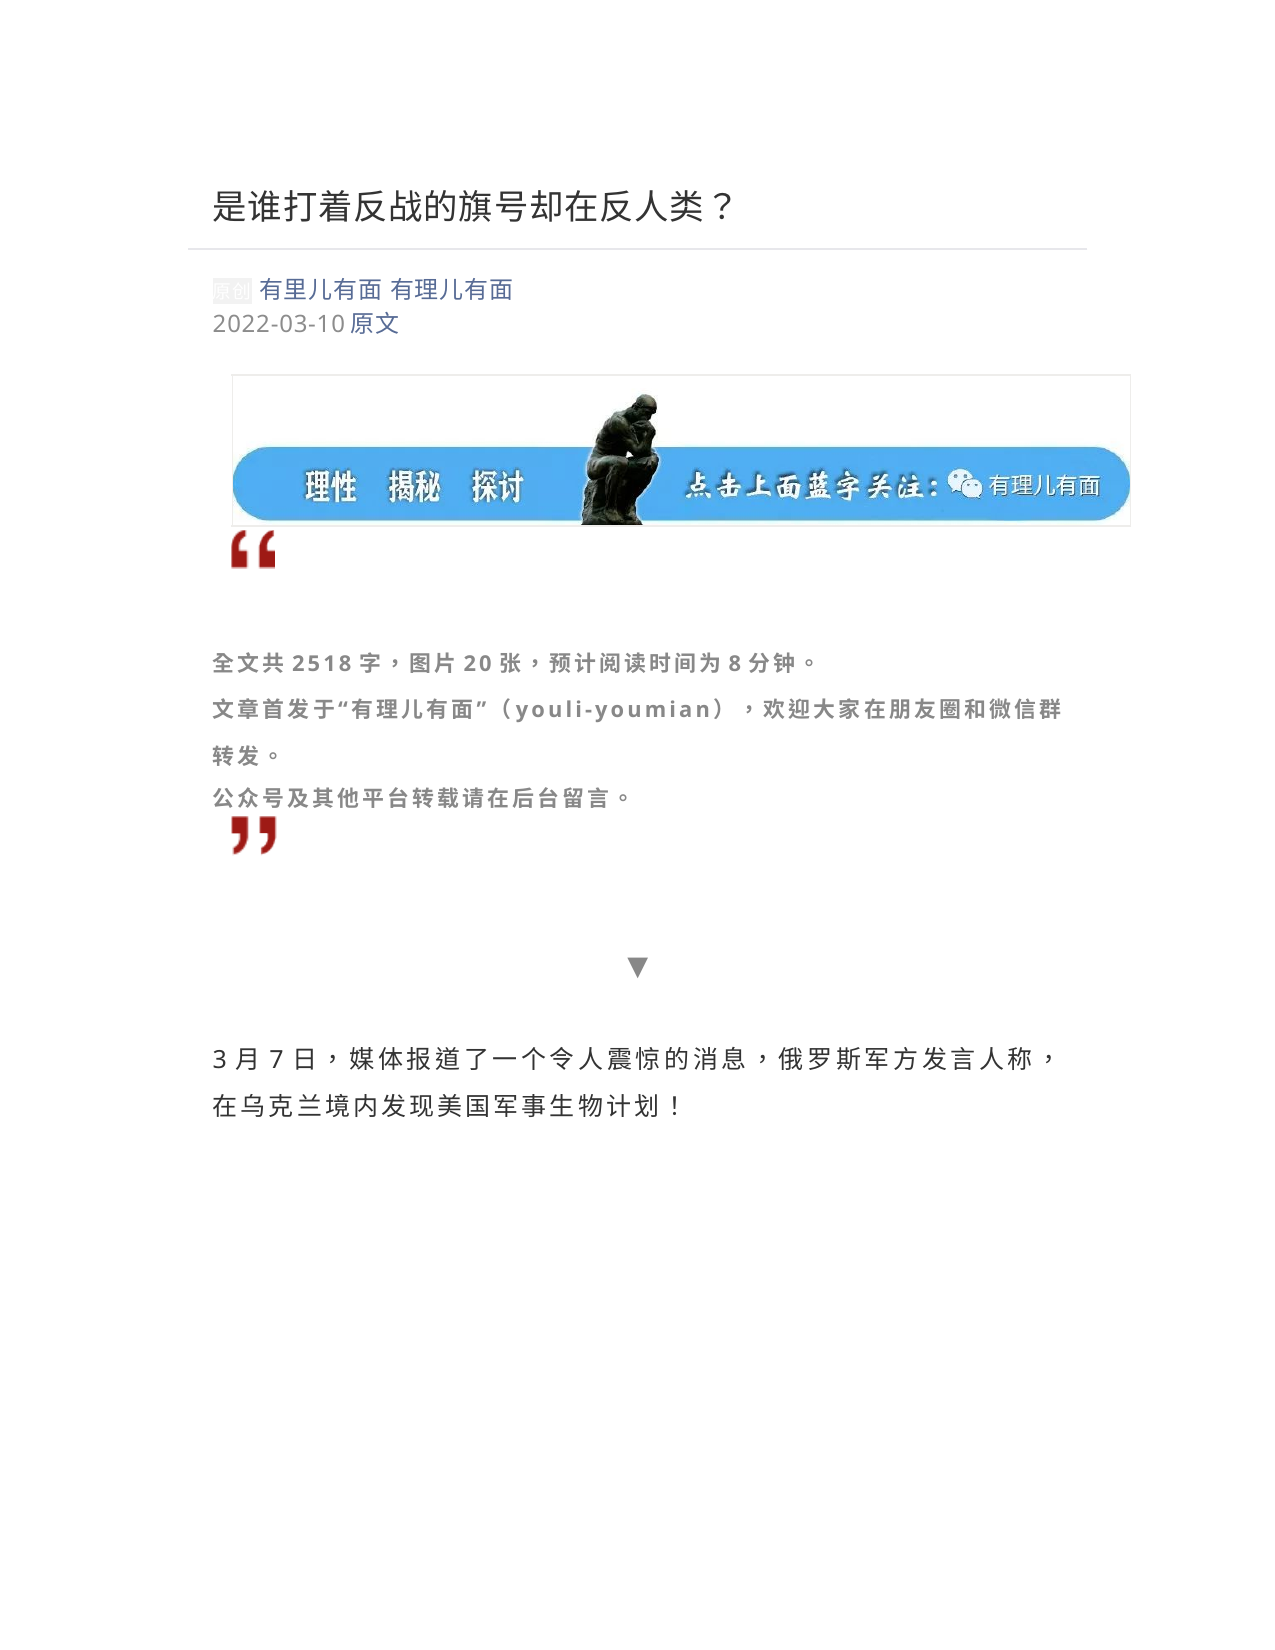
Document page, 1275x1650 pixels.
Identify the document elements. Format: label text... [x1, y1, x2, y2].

text 文章首发于“有理儿有面”（youli-youmian），欢迎大家在朋友圈和微信群转发。 [212, 677, 1062, 770]
picture [231, 816, 277, 856]
text ▼ [212, 940, 1062, 983]
text 公众号及其他平台转载请在后台留言。 [212, 770, 1062, 813]
title 是谁打着反战的旗号却在反人类？ [187, 150, 1087, 250]
text 3月7日，媒体报道了一个令人震惊的消息，俄罗斯军方发言人称，在乌克兰境内发现美国军事生物计划！ [212, 1029, 1062, 1122]
text 2022-03-10原文 发表于 [212, 306, 1062, 340]
picture [231, 530, 275, 569]
list 原创 有里儿有面 有理儿有面 [212, 272, 1062, 306]
text 全文共2518字，图片20张，预计阅读时间为8分钟。 [212, 635, 1062, 677]
picture [233, 376, 1130, 525]
